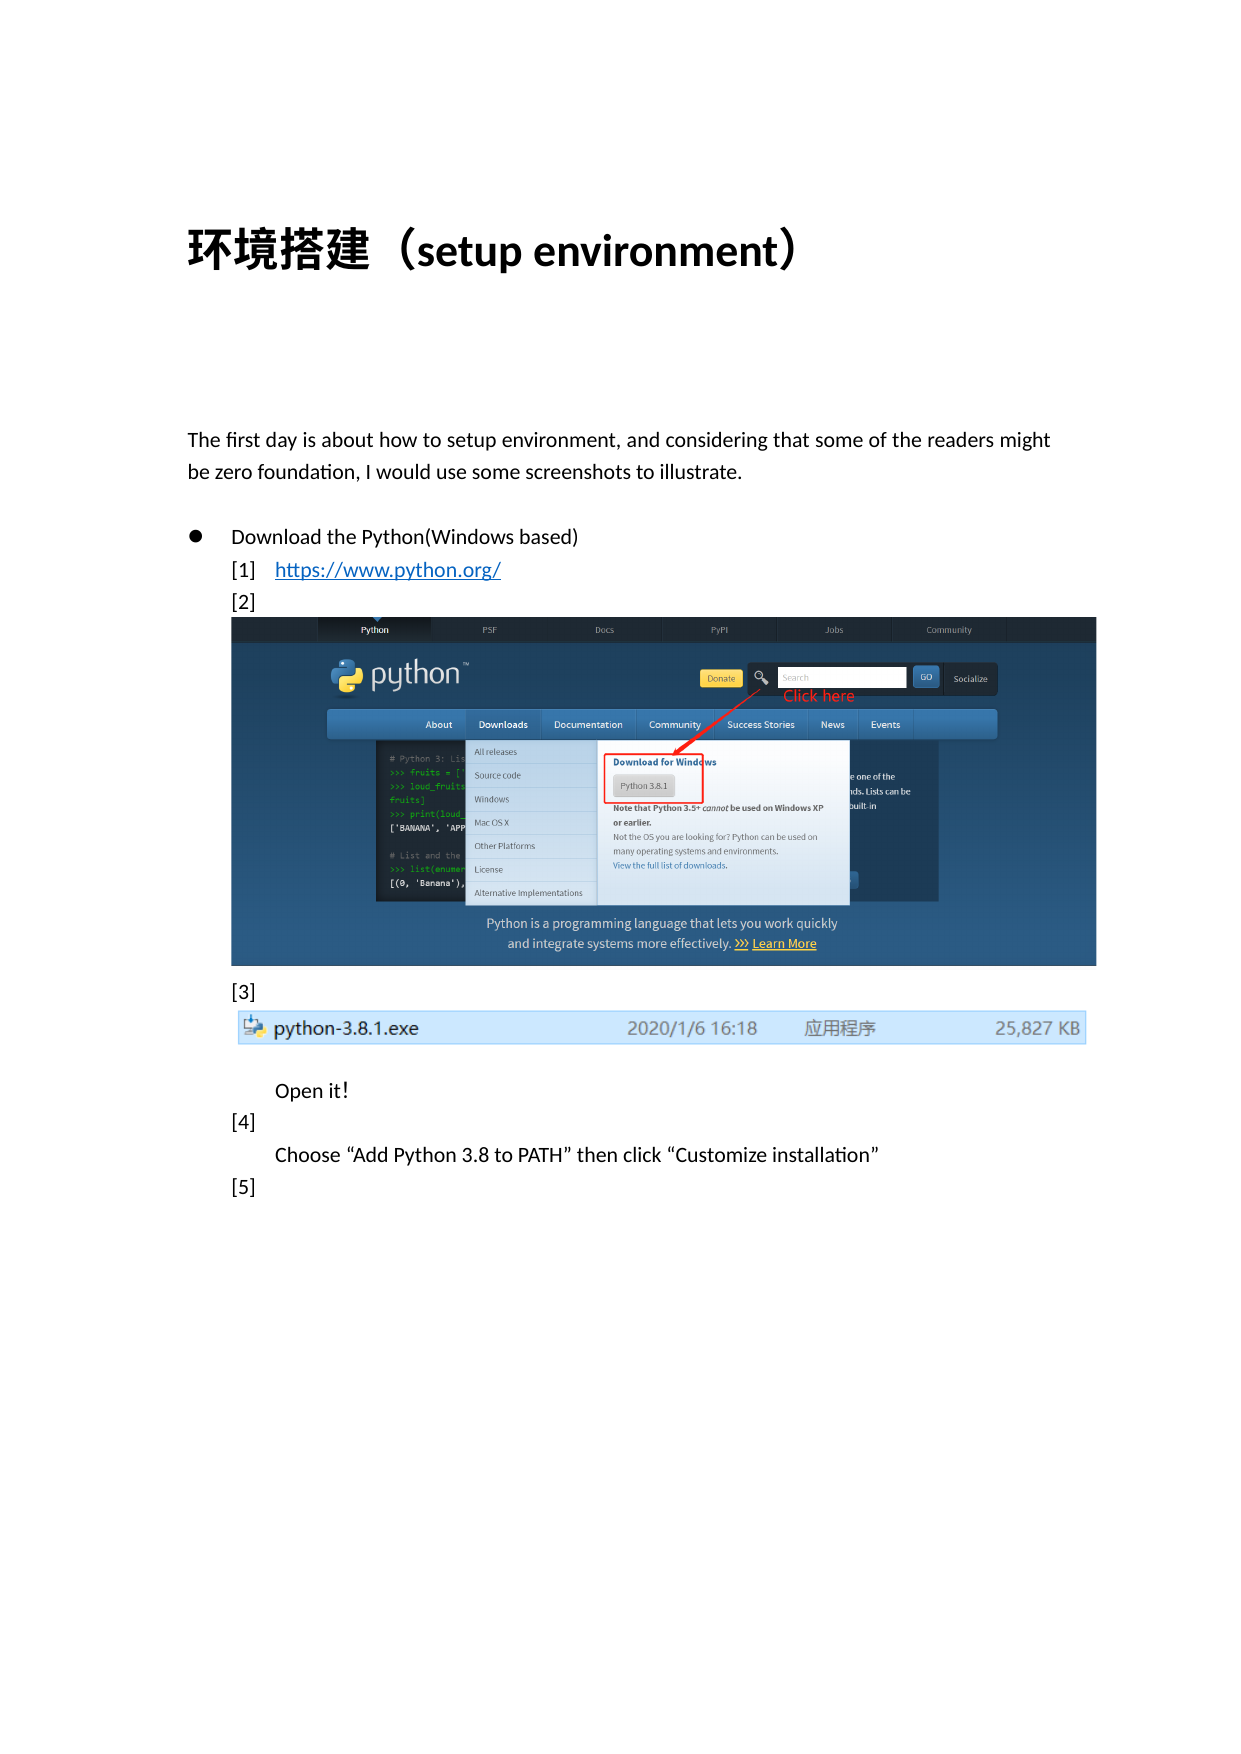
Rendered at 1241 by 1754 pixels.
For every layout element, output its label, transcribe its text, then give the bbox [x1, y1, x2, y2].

text The first day is about how to setup environment, and considering that some of the readers might be zero foundation, I would use some screenshots to illustrate. [187, 423, 1053, 488]
list Download the Python(Windows based) [187, 520, 1053, 553]
list https://www.python.org/ [231, 553, 1053, 585]
list Choose “Add Python 3.8 to PATH” then click “Customize installation” [275, 1138, 1053, 1170]
picture [231, 1007, 1097, 1047]
list Open it！ [231, 975, 1053, 1007]
picture [231, 617, 1097, 970]
subtitle 环境搭建（setup environment） [187, 197, 1053, 295]
list click “Next” [231, 1170, 1053, 1203]
list Open it！ [231, 1047, 1053, 1105]
